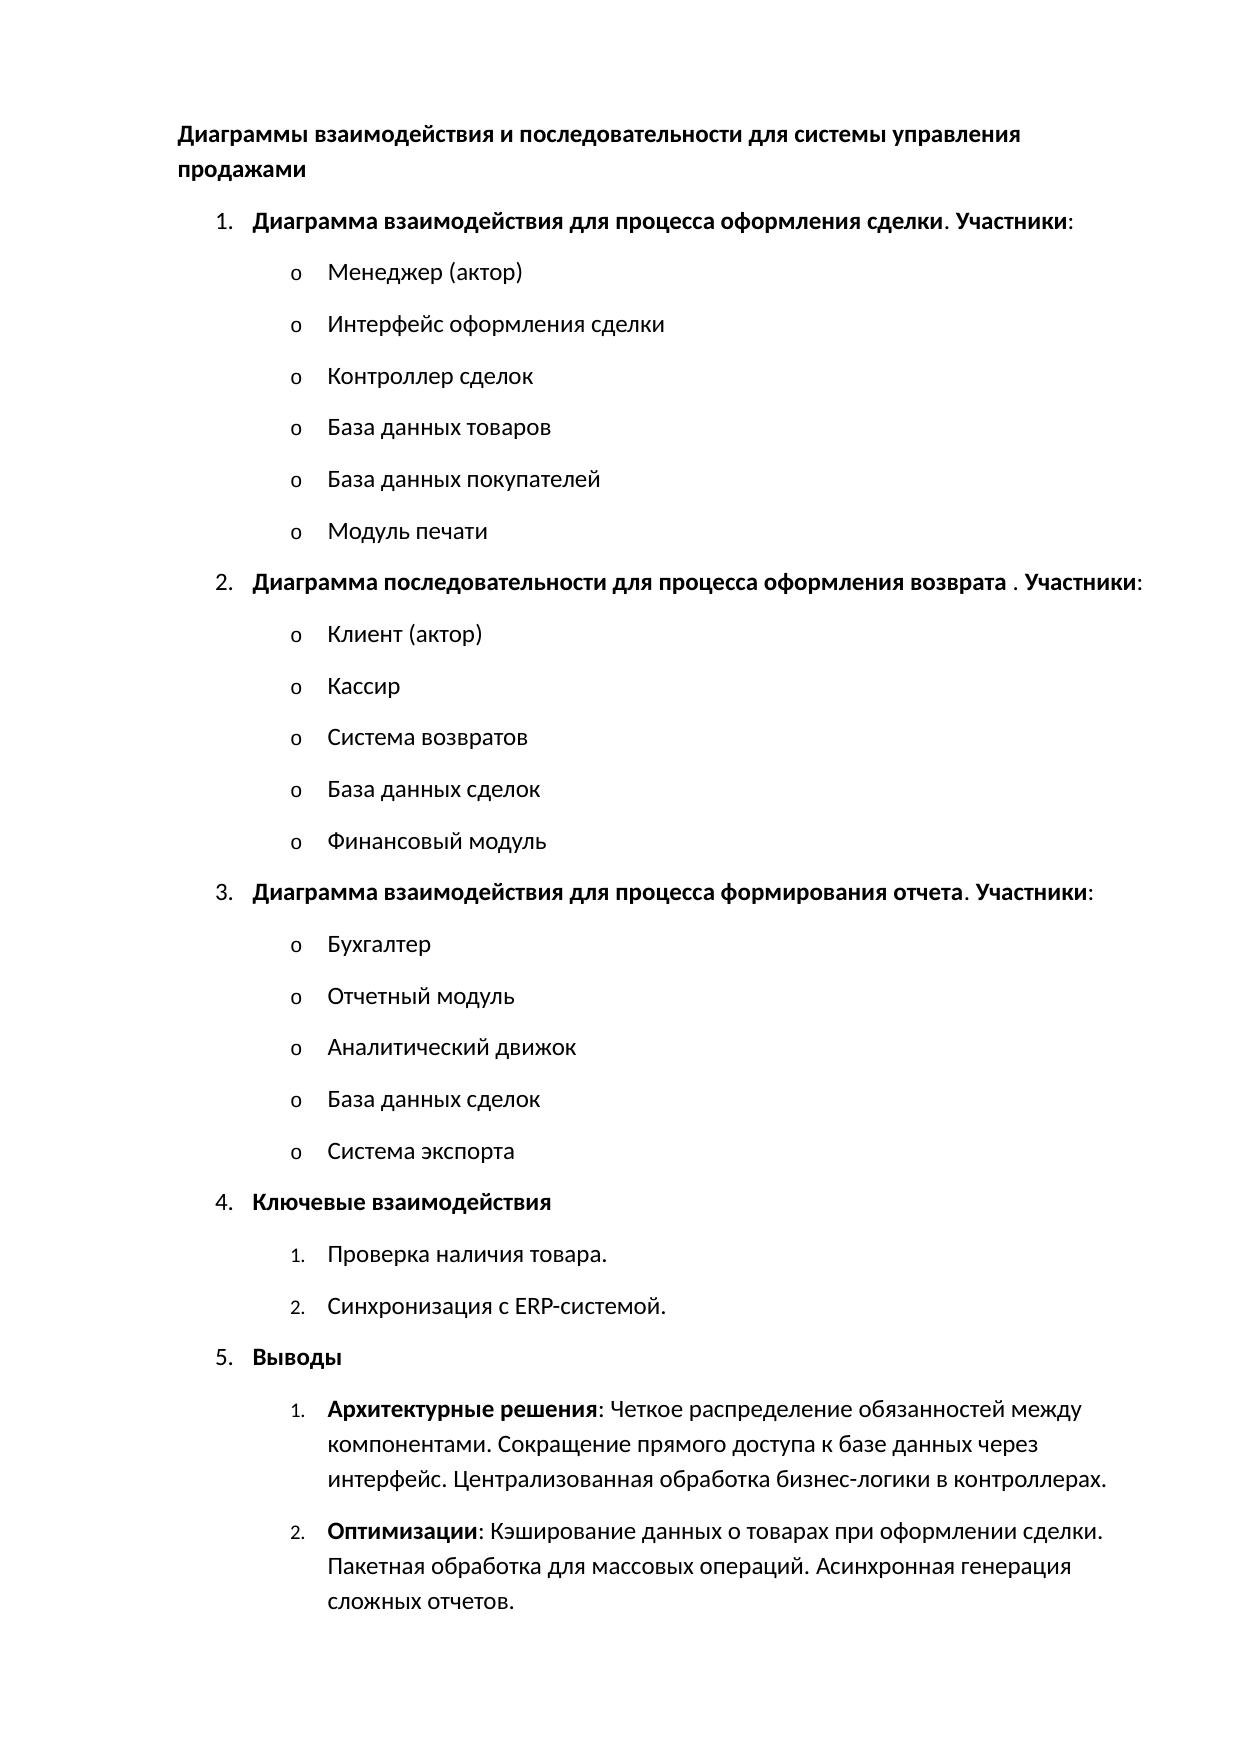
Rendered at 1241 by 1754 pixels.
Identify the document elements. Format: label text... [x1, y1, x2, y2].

list Система возвратов [290, 721, 1152, 752]
list Диаграмма последовательности для процесса оформления возврата . Участники: [215, 566, 1152, 597]
list Менеджер (актор) [290, 256, 1152, 287]
list Интерфейс оформления сделки [290, 308, 1152, 339]
list Выводы [215, 1341, 1152, 1372]
list База данных сделок [290, 1083, 1152, 1114]
list Финансовый модуль [290, 825, 1152, 855]
list Ключевые взаимодействия [215, 1186, 1152, 1217]
list Контроллер сделок [290, 360, 1152, 390]
list Архитектурные решения: Четкое распределение обязанностей между компонентами. Сокращение прямого доступа к базе данных через интерфейс. Централизованная обработка бизнес-логики в контроллерах. [290, 1393, 1152, 1494]
list Бухгалтер [290, 928, 1152, 959]
list База данных сделок [290, 773, 1152, 804]
list Оптимизации: Кэширование данных о товарах при оформлении сделки. Пакетная обработка для массовых операций. Асинхронная генерация сложных отчетов. [290, 1515, 1152, 1615]
list Синхронизация с ERP-системой. [290, 1290, 1152, 1320]
list База данных товаров [290, 411, 1152, 442]
list Аналитический движок [290, 1031, 1152, 1062]
list Отчетный модуль [290, 980, 1152, 1010]
list Кассир [290, 670, 1152, 700]
list Клиент (актор) [290, 618, 1152, 649]
list Диаграмма взаимодействия для процесса оформления сделки. Участники: [215, 205, 1152, 235]
list База данных покупателей [290, 463, 1152, 494]
text Диаграммы взаимодействия и последовательности для системы управления продажами [177, 118, 1152, 184]
list Проверка наличия товара. [290, 1238, 1152, 1269]
list Модуль печати [290, 515, 1152, 545]
list Система экспорта [290, 1135, 1152, 1165]
list Диаграмма взаимодействия для процесса формирования отчета. Участники: [215, 876, 1152, 907]
